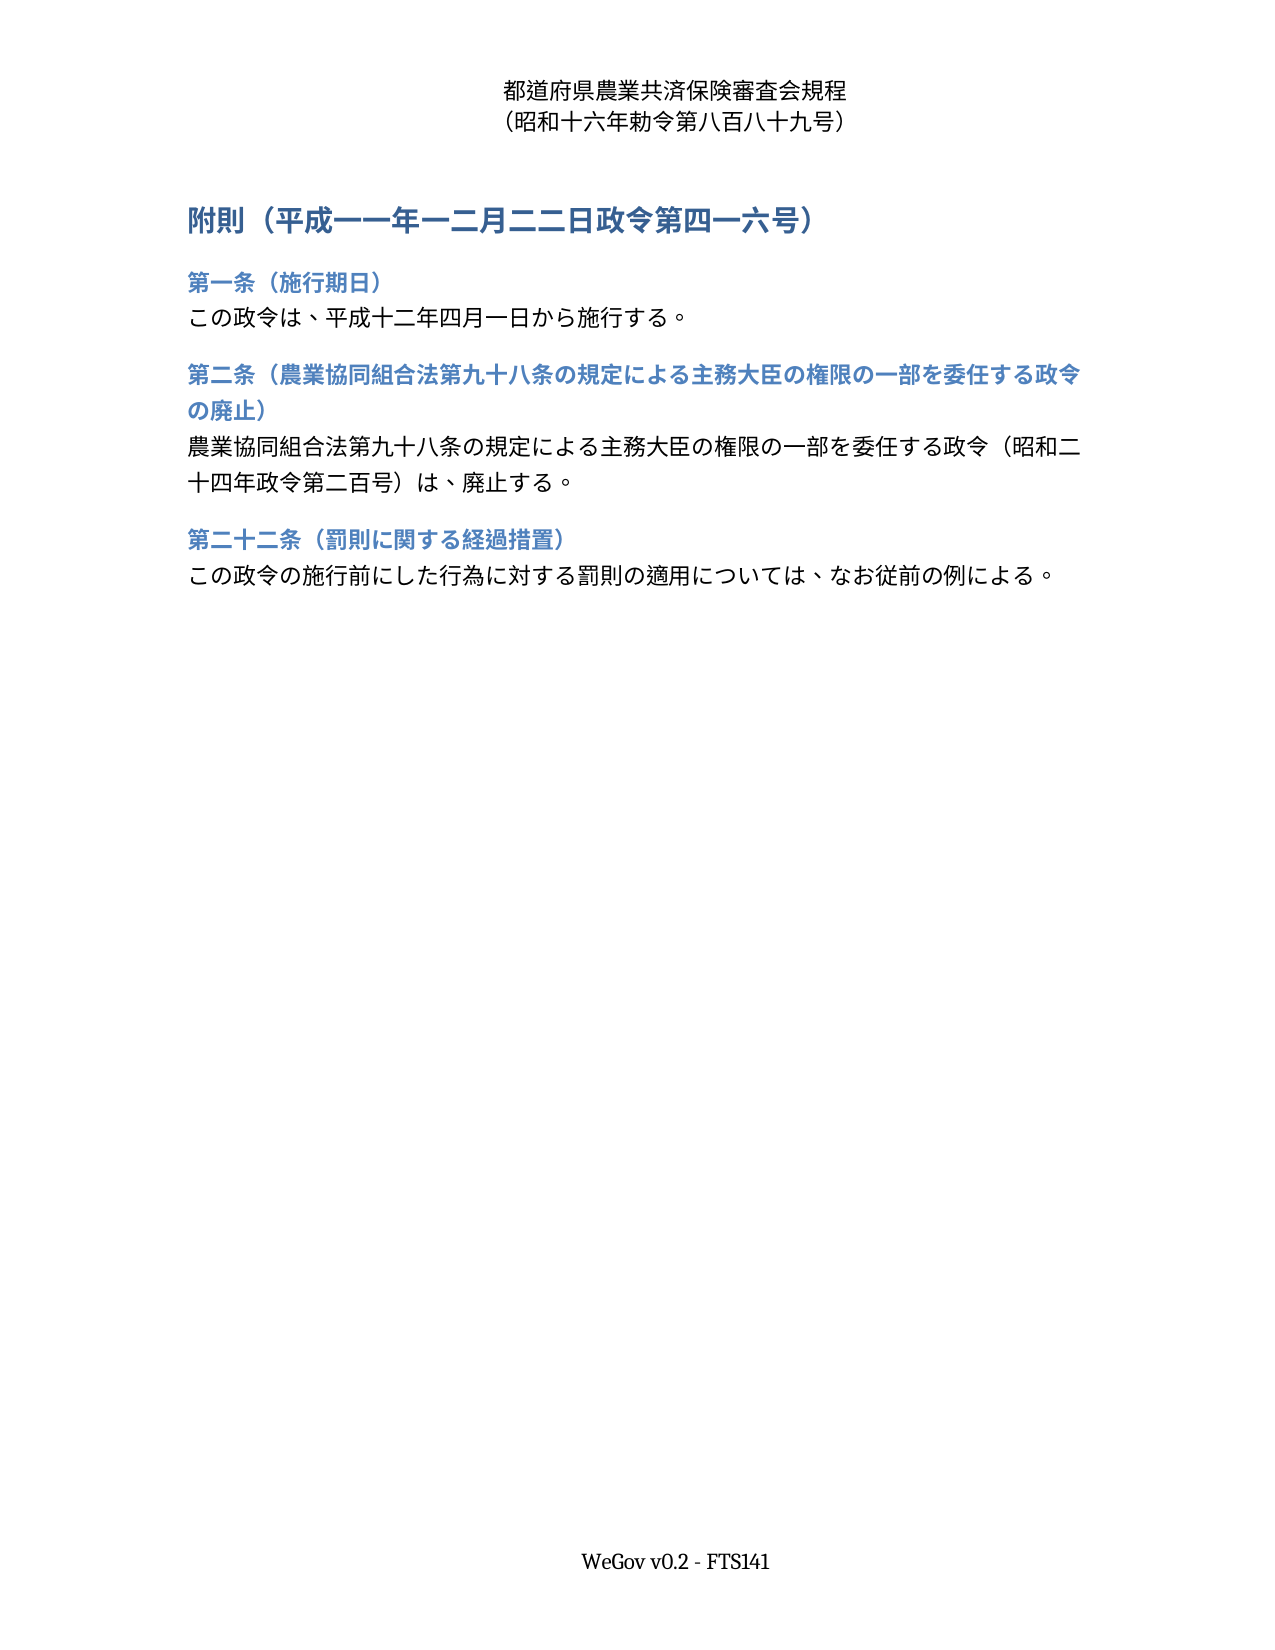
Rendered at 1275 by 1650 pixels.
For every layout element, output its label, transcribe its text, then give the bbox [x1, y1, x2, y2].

subtitle 第二十二条（罰則に関する経過措置） [187, 524, 1087, 555]
text この政令は、平成十二年四月一日から施行する。 [187, 302, 1087, 334]
subtitle 第一条（施行期日） [187, 266, 1087, 298]
text 農業協同組合法第九十八条の規定による主務大臣の権限の一部を委任する政令（昭和二十四年政令第二百号）は、廃止する。 [187, 431, 1087, 498]
text この政令の施行前にした行為に対する罰則の適用については、なお従前の例による。 [187, 560, 1087, 591]
subtitle 附則（平成一一年一二月二二日政令第四一六号） [187, 200, 1087, 240]
subtitle 第二条（農業協同組合法第九十八条の規定による主務大臣の権限の一部を委任する政令の廃止） [187, 359, 1087, 426]
